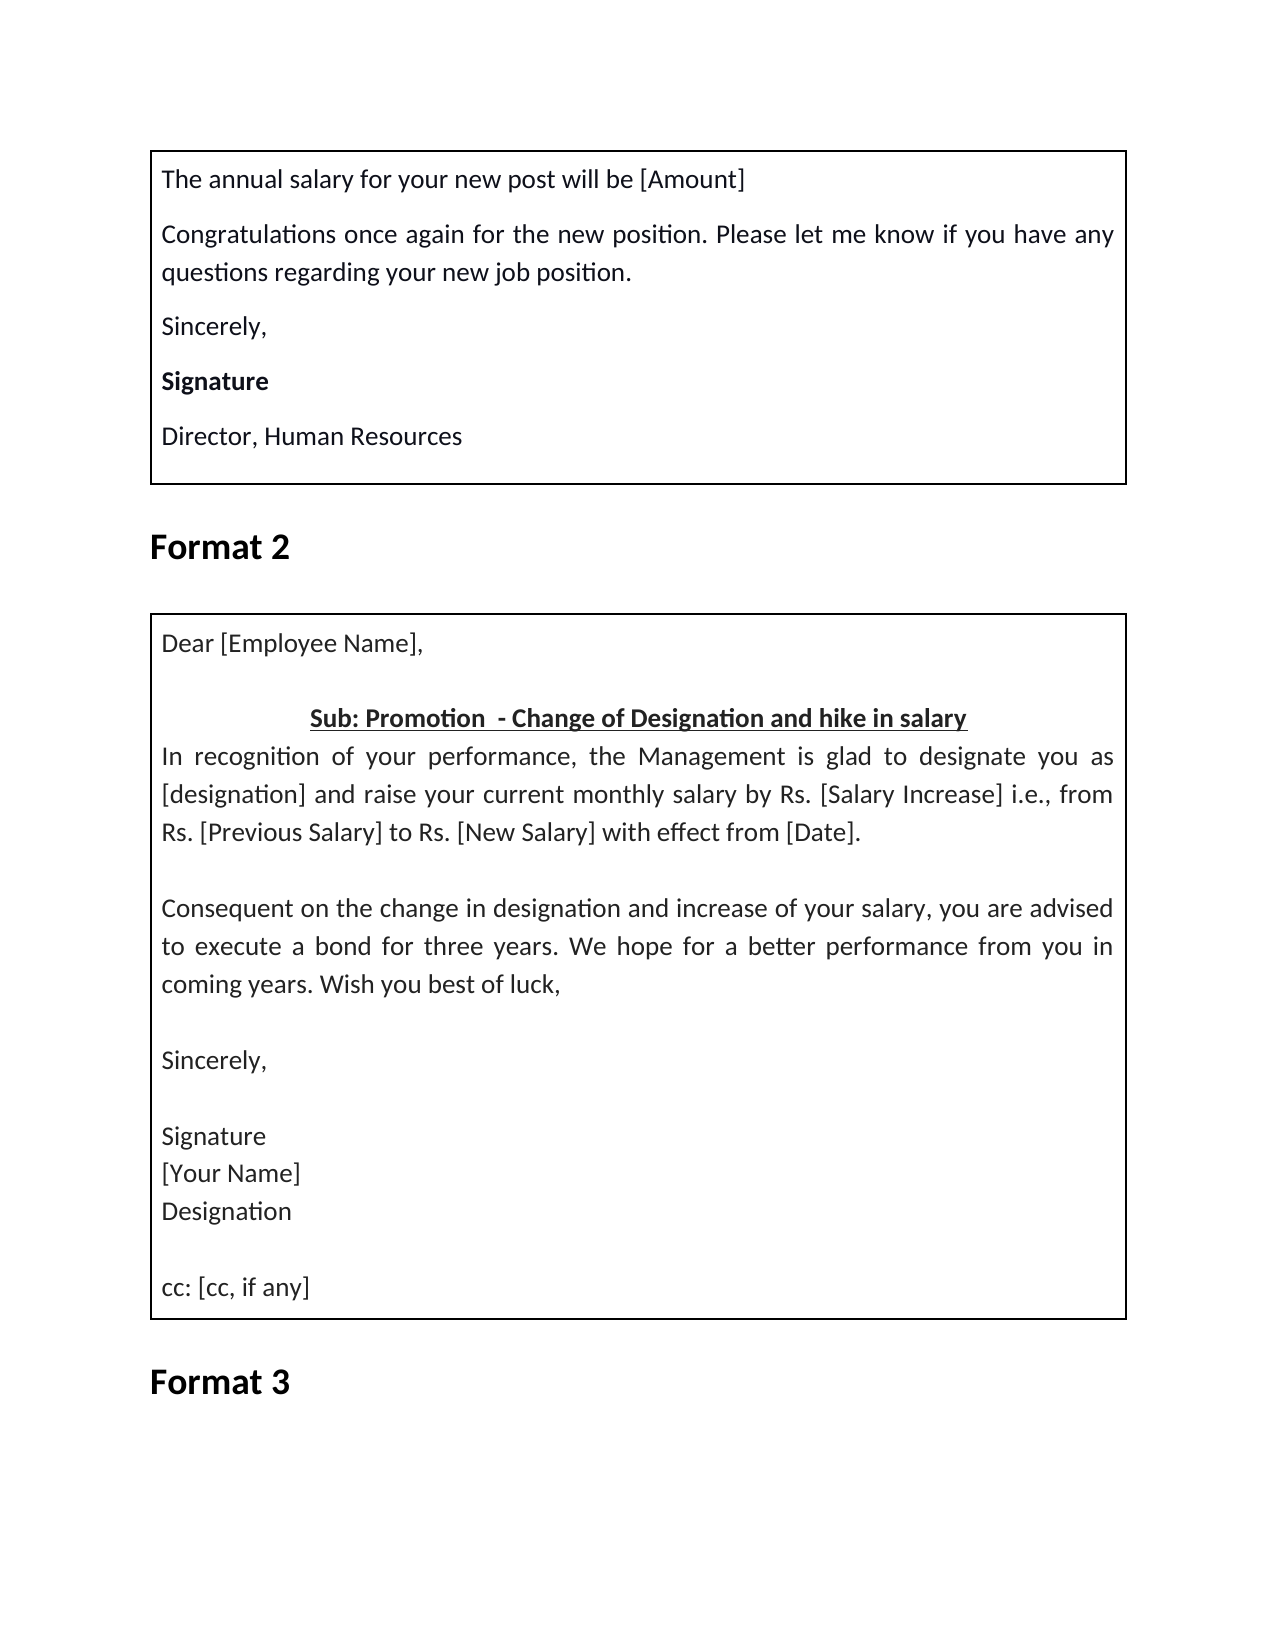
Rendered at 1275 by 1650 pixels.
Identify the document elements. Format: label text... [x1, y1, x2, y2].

text Format 2 [150, 523, 1125, 568]
table_header Dear [Employee Name], Sub: Promotion - Change of Designation and hike in salary In recognition of your performance, the Management is glad to designate you as [designation] and raise your current monthly salary by Rs. [Salary Increase] i.e., from Rs. [Previous Salary] to Rs. [New Salary] with effect from [Date]. Consequent on the change in designation and increase of your salary, you are advised to execute a bond for three years. We hope for a better performance from you in coming years. Wish you best of luck, Sincerely, Signature [Your Name] Designation cc: [cc, if any] [152, 615, 1125, 1318]
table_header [152, 152, 1125, 483]
text Format 3 [150, 1358, 1125, 1403]
